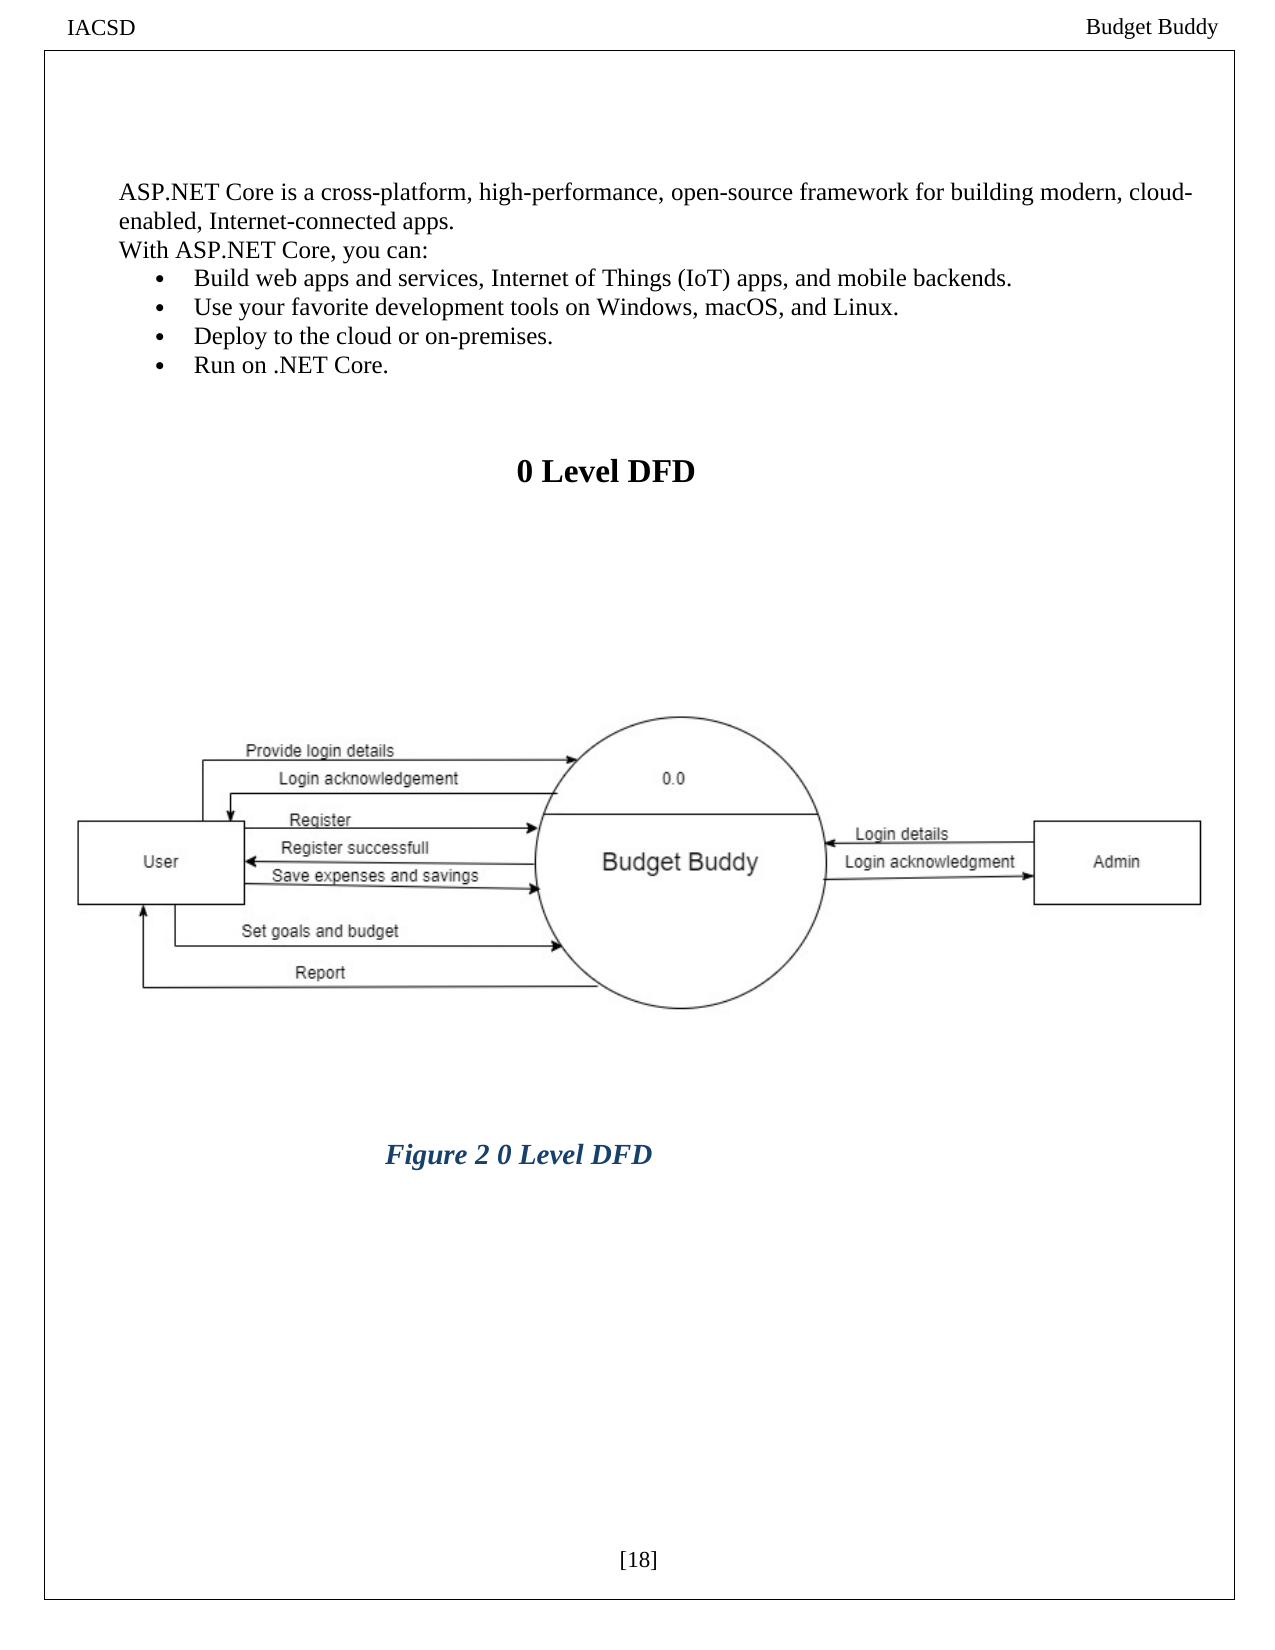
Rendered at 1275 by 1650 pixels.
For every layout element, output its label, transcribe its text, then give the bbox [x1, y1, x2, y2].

list Deploy to the cloud or on-premises. [156, 321, 1234, 350]
list Build web apps and services, Internet of Things (IoT) apps, and mobile backends. [156, 263, 1234, 292]
text ASP.NET Core is a cross-platform, high-performance, open-source framework for building modern, cloud-enabled, Internet-connected apps. [119, 177, 1234, 235]
text With ASP.NET Core, you can: [119, 235, 1234, 263]
text Figure 2 0 Level DFD [385, 1137, 1234, 1171]
picture [45, 682, 1234, 1044]
list Use your favorite development tools on Windows, macOS, and Linux. [156, 292, 1234, 321]
subtitle 0 Level DFD [192, 451, 1021, 490]
list Run on .NET Core. [156, 350, 1234, 378]
